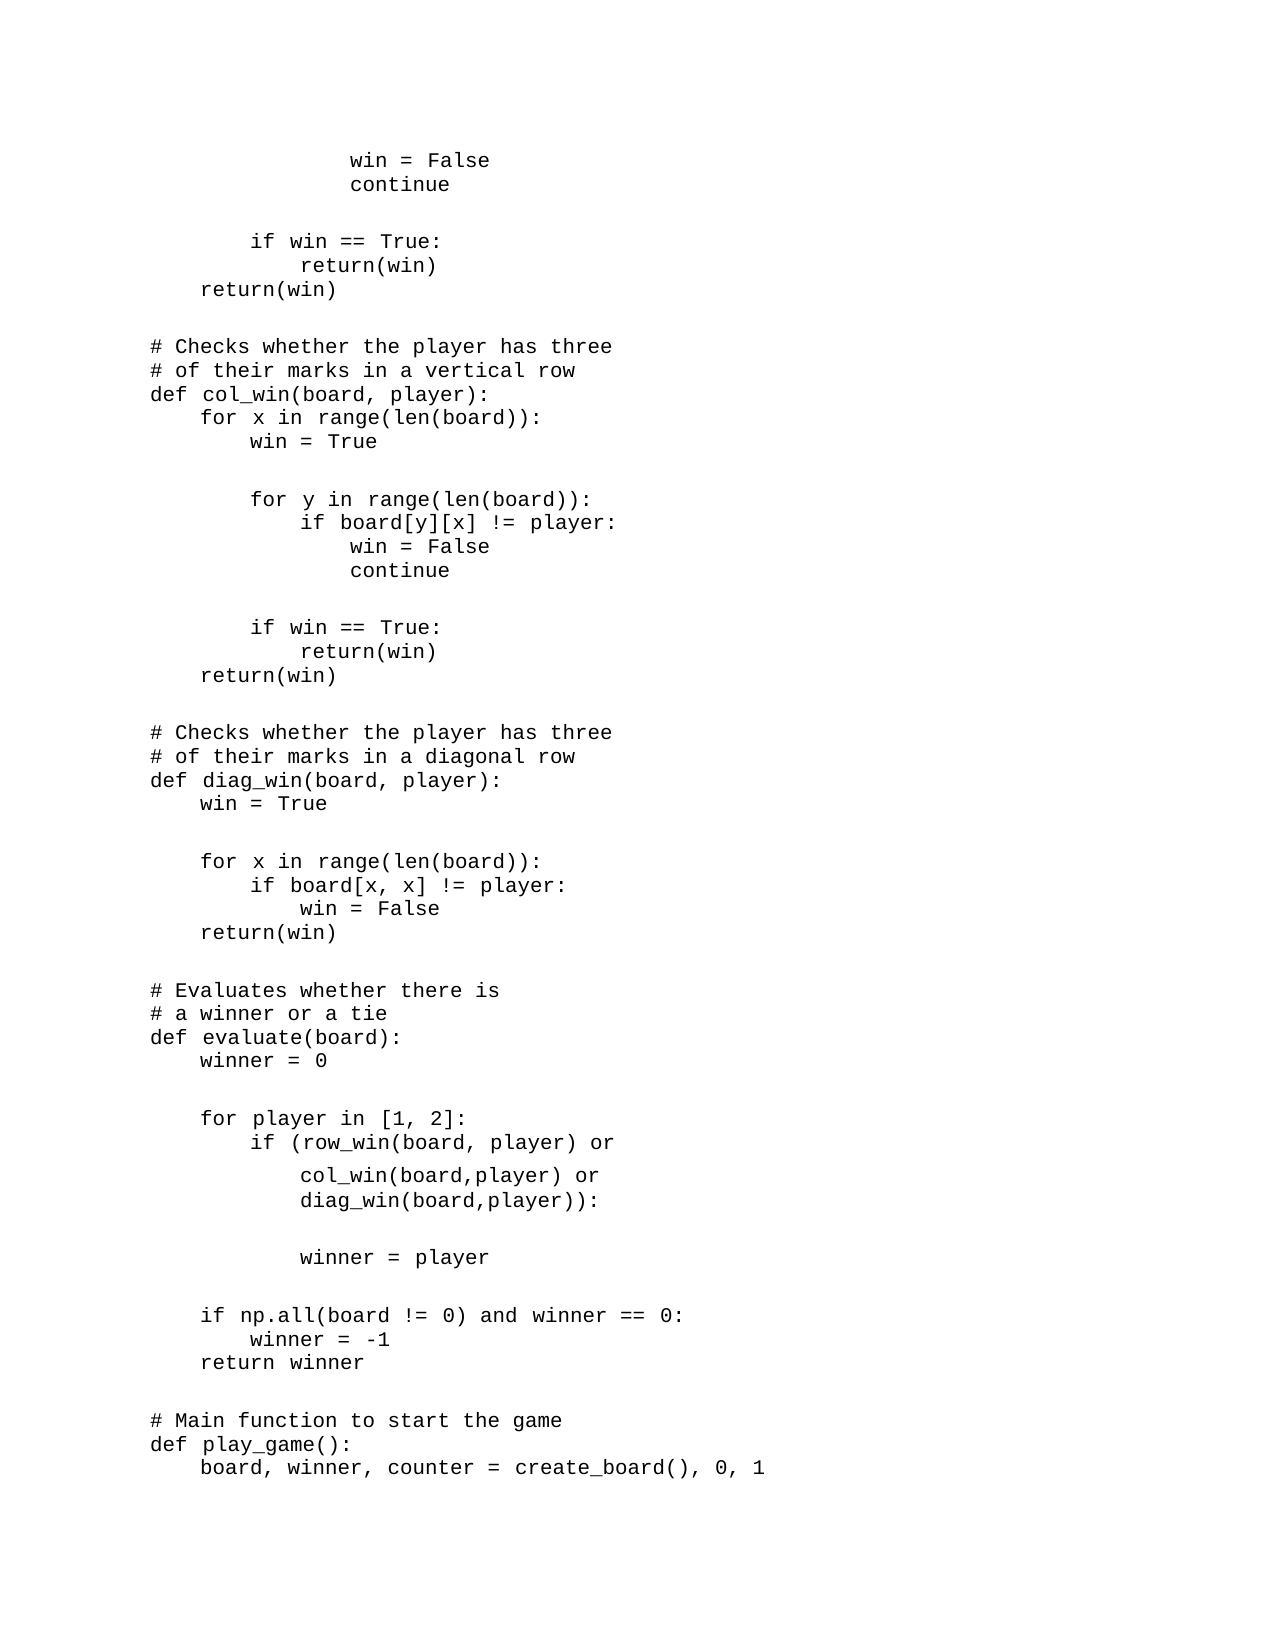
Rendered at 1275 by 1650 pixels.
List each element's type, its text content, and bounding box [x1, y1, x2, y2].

text if win == True: [150, 617, 1125, 641]
text board, winner, counter = create_board(), 0, 1 [150, 1457, 1125, 1481]
text if board[x, x] != player: [150, 874, 1125, 898]
text win = True [150, 793, 1125, 817]
text def diag_win(board, player): [150, 769, 1125, 793]
text def col_win(board, player): [150, 384, 1125, 407]
text return(win) [150, 279, 1125, 302]
text return winner [150, 1352, 1125, 1376]
text return(win) [150, 255, 1125, 279]
text # Evaluates whether there is [150, 979, 1125, 1003]
text # of their marks in a vertical row [150, 360, 1125, 384]
text winner = 0 [150, 1051, 1125, 1074]
text # Main function to start the game [150, 1410, 1125, 1434]
text # a winner or a tie [150, 1003, 1125, 1027]
text def evaluate(board): [150, 1027, 1125, 1051]
text if win == True: [150, 231, 1125, 255]
text win = False [150, 150, 1125, 174]
text for player in [1, 2]: [150, 1108, 1125, 1132]
text if (row_win(board, player) or [150, 1132, 1125, 1156]
text for x in range(len(board)): [150, 407, 1125, 431]
text return(win) [150, 922, 1125, 946]
text col_win(board,player) or [150, 1156, 1125, 1189]
text return(win) [150, 641, 1125, 664]
text diag_win(board,player)): [150, 1189, 1125, 1213]
text winner = player [150, 1247, 1125, 1271]
text # Checks whether the player has three [150, 722, 1125, 746]
text continue [150, 559, 1125, 583]
text if np.all(board != 0) and winner == 0: [150, 1305, 1125, 1329]
text # of their marks in a diagonal row [150, 746, 1125, 769]
text win = True [150, 431, 1125, 454]
text win = False [150, 536, 1125, 559]
text return(win) [150, 664, 1125, 688]
text if board[y][x] != player: [150, 512, 1125, 536]
text # Checks whether the player has three [150, 336, 1125, 360]
text win = False [150, 898, 1125, 922]
text winner = -1 [150, 1329, 1125, 1352]
text def play_game(): [150, 1434, 1125, 1457]
text continue [150, 174, 1125, 197]
text for x in range(len(board)): [150, 851, 1125, 874]
text for y in range(len(board)): [150, 489, 1125, 512]
